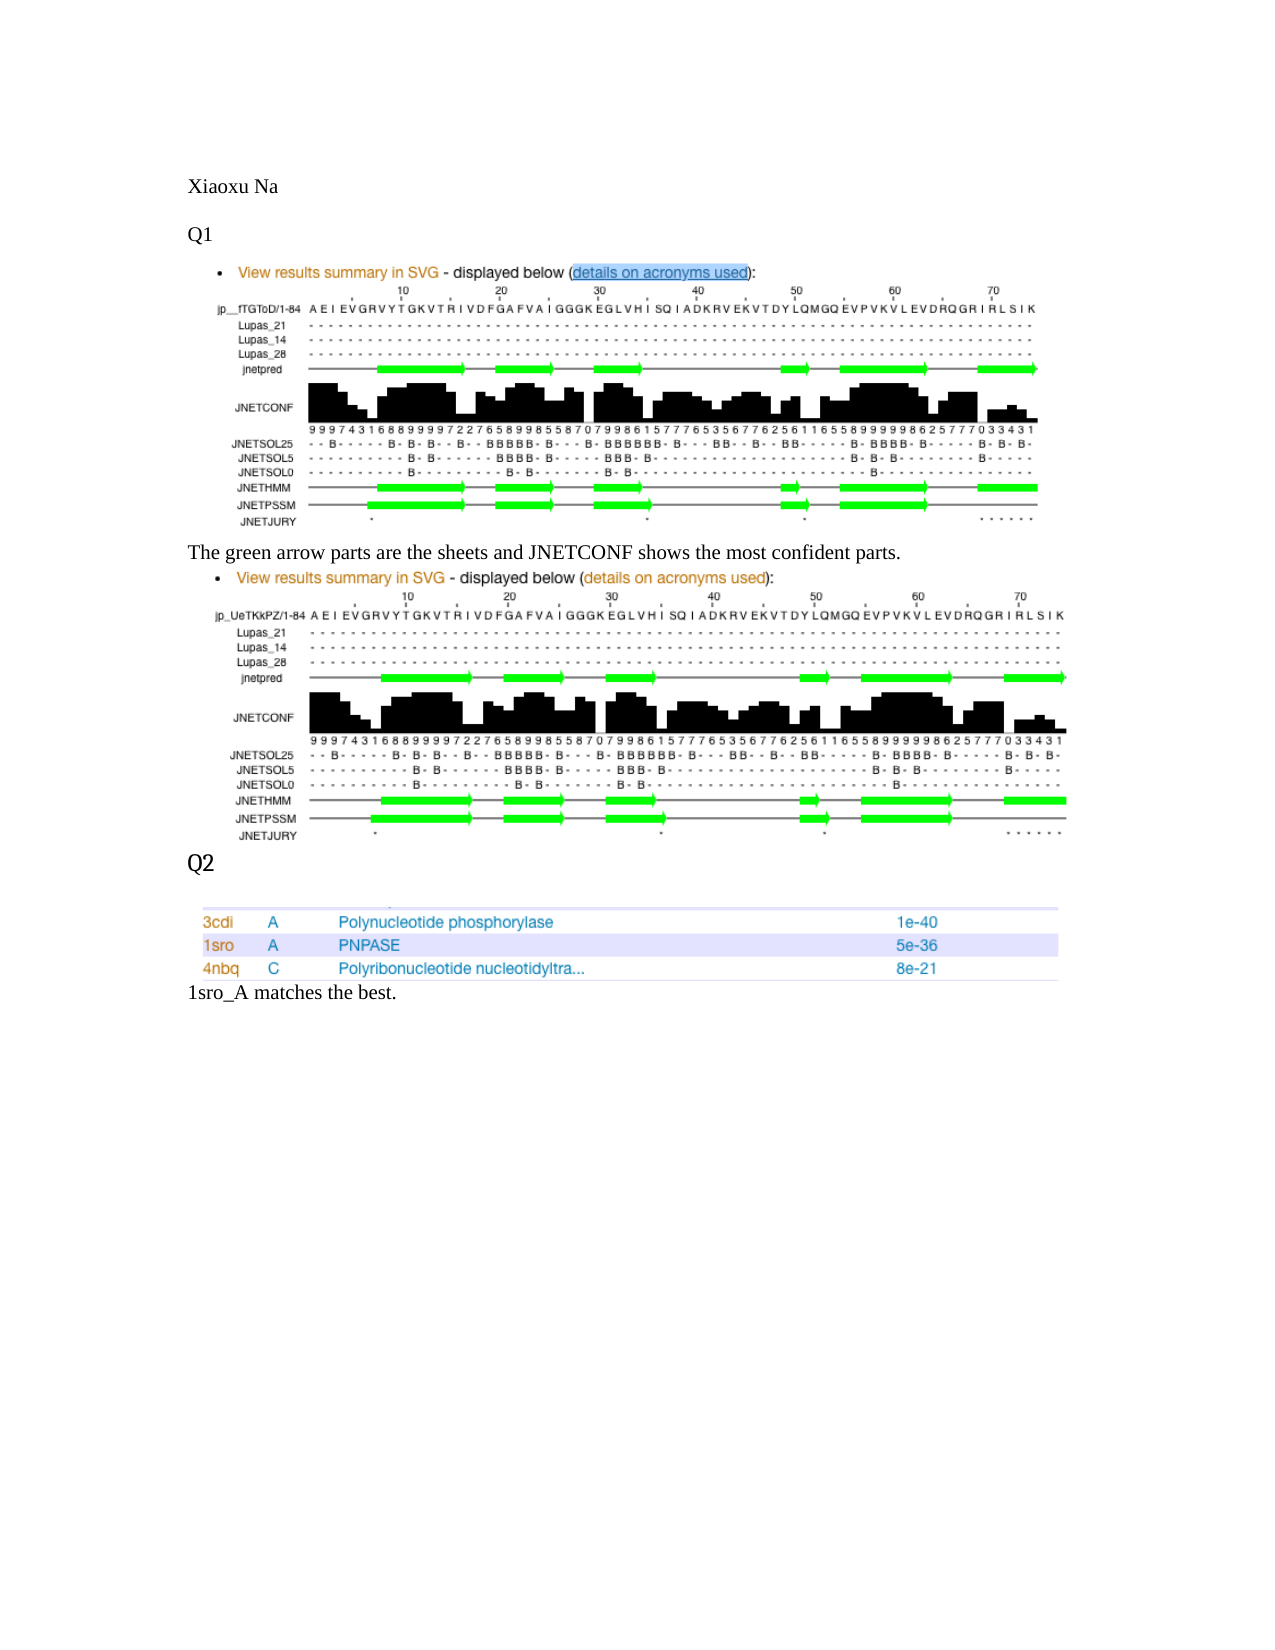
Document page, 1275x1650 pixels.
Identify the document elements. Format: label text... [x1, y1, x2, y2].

text 1sro_A matches the best. [187, 981, 1087, 1004]
picture [187, 564, 1088, 849]
text Xiaoxu Na [187, 174, 1087, 198]
picture [187, 246, 1088, 541]
text The green arrow parts are the sheets and JNETCONF shows the most confident parts. [187, 541, 1087, 564]
text Q1 [187, 222, 1087, 246]
text Q2 [187, 849, 1087, 877]
picture [187, 907, 1088, 981]
